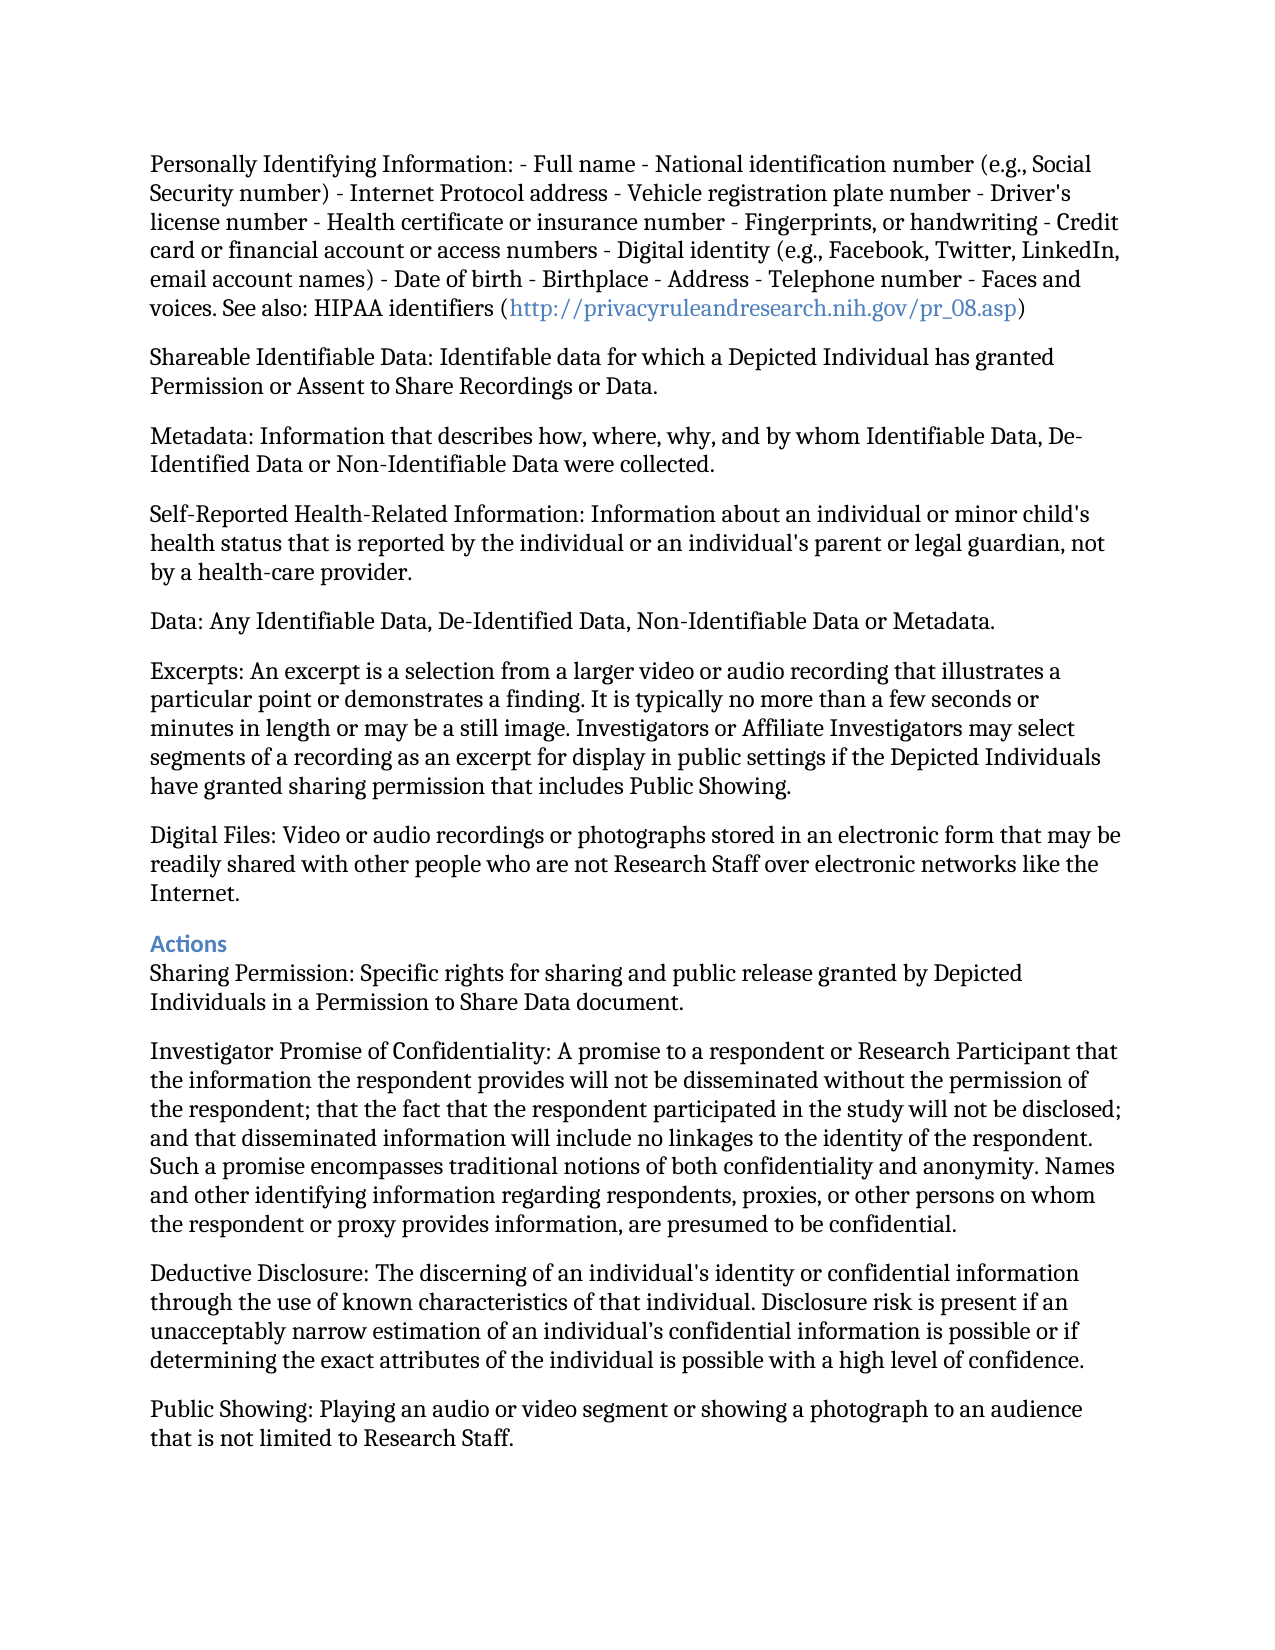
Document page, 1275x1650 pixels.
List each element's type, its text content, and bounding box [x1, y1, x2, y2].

text Shareable Identifiable Data: Identifable data for which a Depicted Individual has granted Permission or Assent to Share Recordings or Data. [150, 343, 1125, 401]
text Digital Files: Video or audio recordings or photographs stored in an electronic form that may be readily shared with other people who are not Research Staff over electronic networks like the Internet. [150, 821, 1125, 907]
text Public Showing: Playing an audio or video segment or showing a photograph to an audience that is not limited to Research Staff. [150, 1395, 1125, 1453]
text Metadata: Information that describes how, where, why, and by whom Identifiable Data, De-Identified Data or Non-Identifiable Data were collected. [150, 422, 1125, 479]
text Self-Reported Health-Related Information: Information about an individual or minor child's health status that is reported by the individual or an individual's parent or legal guardian, not by a health-care provider. [150, 500, 1125, 586]
text Investigator Promise of Confidentiality: A promise to a respondent or Research Participant that the information the respondent provides will not be disseminated without the permission of the respondent; that the fact that the respondent participated in the study will not be disclosed; and that disseminated information will include no linkages to the identity of the respondent. Such a promise encompasses traditional notions of both confidentiality and anonymity. Names and other identifying information regarding respondents, proxies, or other persons on whom the respondent or proxy provides information, are presumed to be confidential. [150, 1037, 1125, 1238]
text Data: Any Identifiable Data, De-Identified Data, Non-Identifiable Data or Metadata. [150, 607, 1125, 636]
text Deductive Disclosure: The discerning of an individual's identity or confidential information through the use of known characteristics of that individual. Disclosure risk is present if an unacceptably narrow estimation of an individual’s confidential information is possible or if determining the exact attributes of the individual is possible with a high level of confidence. [150, 1259, 1125, 1374]
text Excerpts: An excerpt is a selection from a larger video or audio recording that illustrates a particular point or demonstrates a finding. It is typically no more than a few seconds or minutes in length or may be a still image. Investigators or Affiliate Investigators may select segments of a recording as an excerpt for display in public settings if the Depicted Individuals have granted sharing permission that includes Public Showing. [150, 657, 1125, 800]
text Personally Identifying Information: - Full name - National identification number (e.g., Social Security number) - Internet Protocol address - Vehicle registration plate number - Driver's license number - Health certificate or insurance number - Fingerprints, or handwriting - Credit card or financial account or access numbers - Digital identity (e.g., Facebook, Twitter, LinkedIn, email account names) - Date of birth - Birthplace - Address - Telephone number - Faces and voices. See also: HIPAA identifiers (http://privacyruleandresearch.nih.gov/pr_08.asp) [150, 150, 1125, 322]
subtitle Actions [150, 928, 1125, 959]
text Sharing Permission: Specific rights for sharing and public release granted by Depicted Individuals in a Permission to Share Data document. [150, 959, 1125, 1016]
